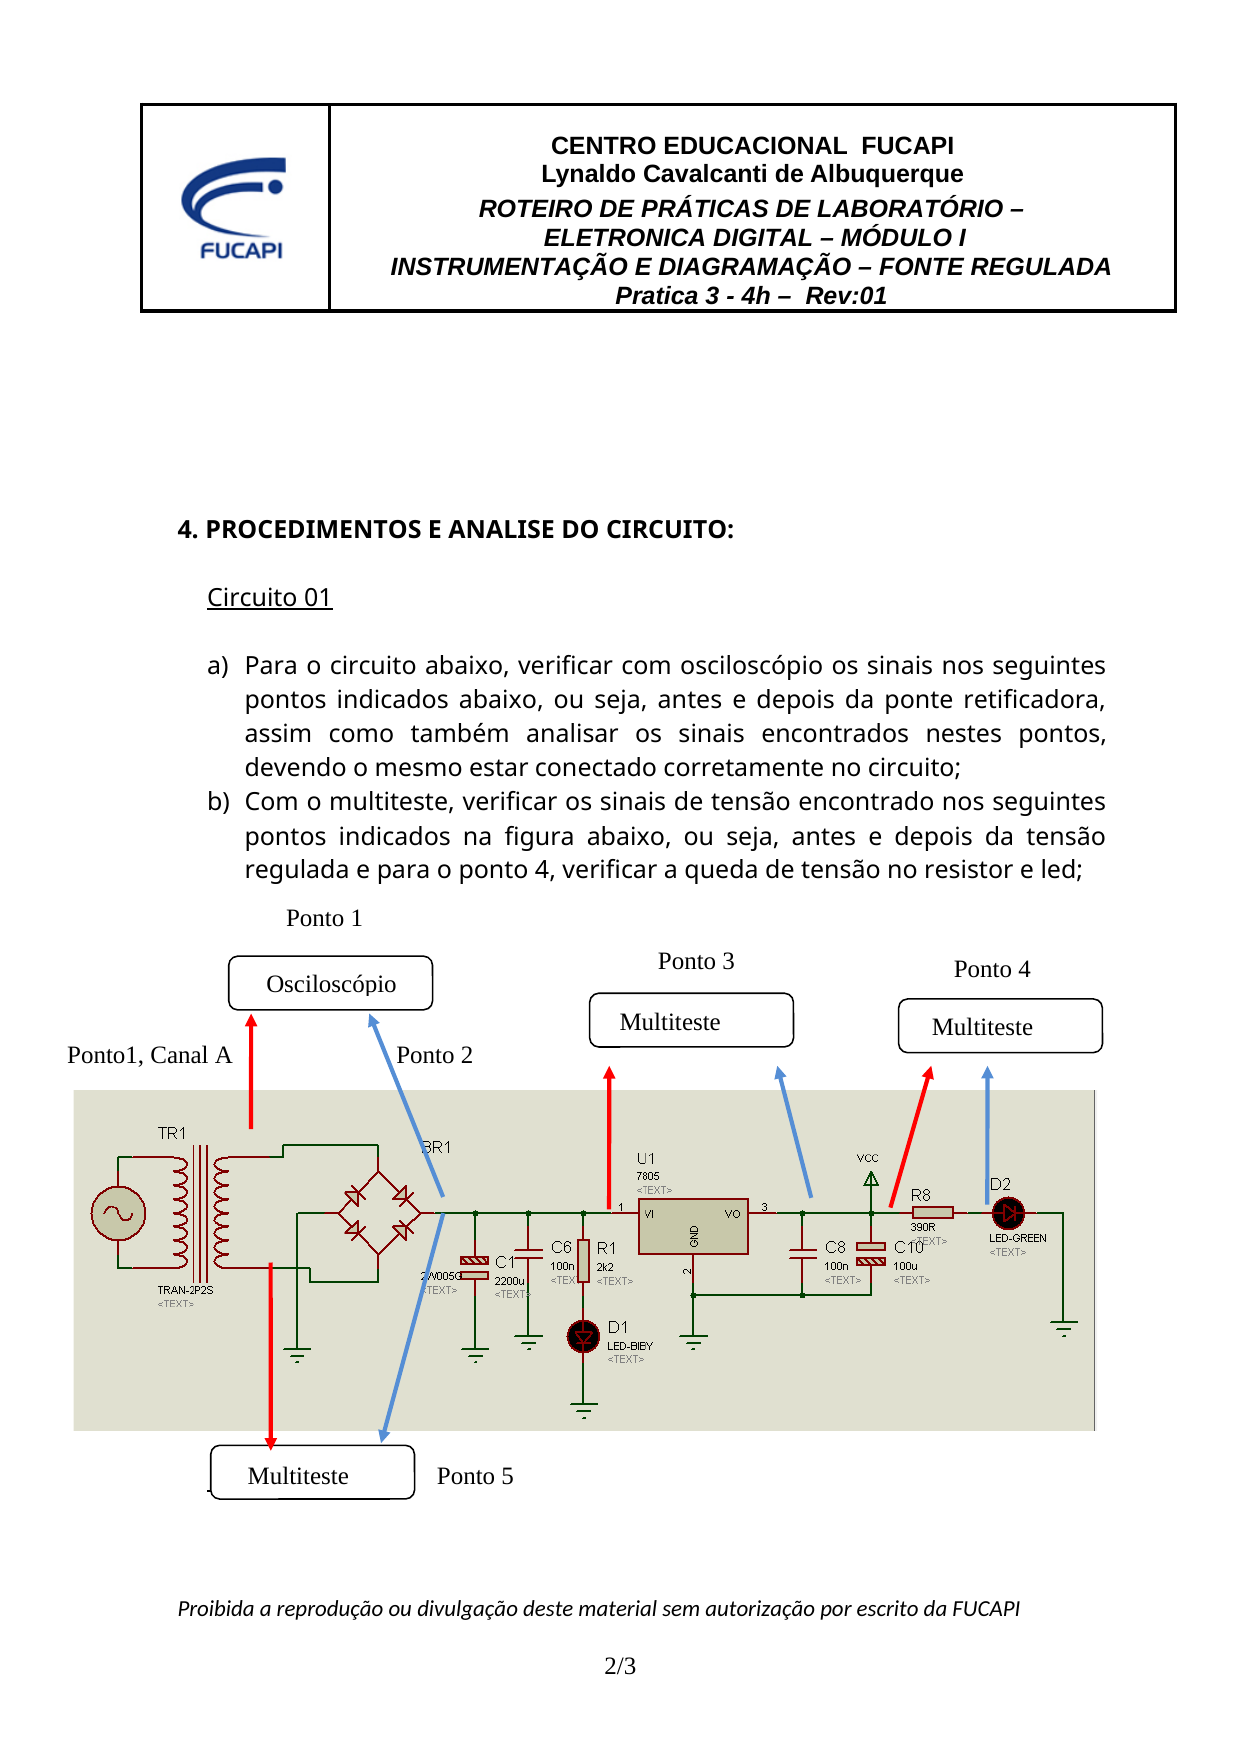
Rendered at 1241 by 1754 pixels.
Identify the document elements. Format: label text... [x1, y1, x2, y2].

picture [73, 1090, 1098, 1431]
list Circuito 01 [207, 580, 1108, 614]
text 4. PROCEDIMENTOS E ANALISE DO CIRCUITO: [177, 512, 1108, 546]
list Com o multiteste, verificar os sinais de tensão encontrado nos seguintes pontos indicados na figura abaixo, ou seja, antes e depois da tensão regulada e para o ponto 4, verificar a queda de tensão no resistor e led; [207, 784, 1108, 886]
list Para o circuito abaixo, verificar com osciloscópio os sinais nos seguintes pontos indicados abaixo, ou seja, antes e depois da ponte retificadora, assim como também analisar os sinais encontrados nestes pontos, devendo o mesmo estar conectado corretamente no circuito; [207, 648, 1108, 784]
picture [178, 153, 293, 262]
